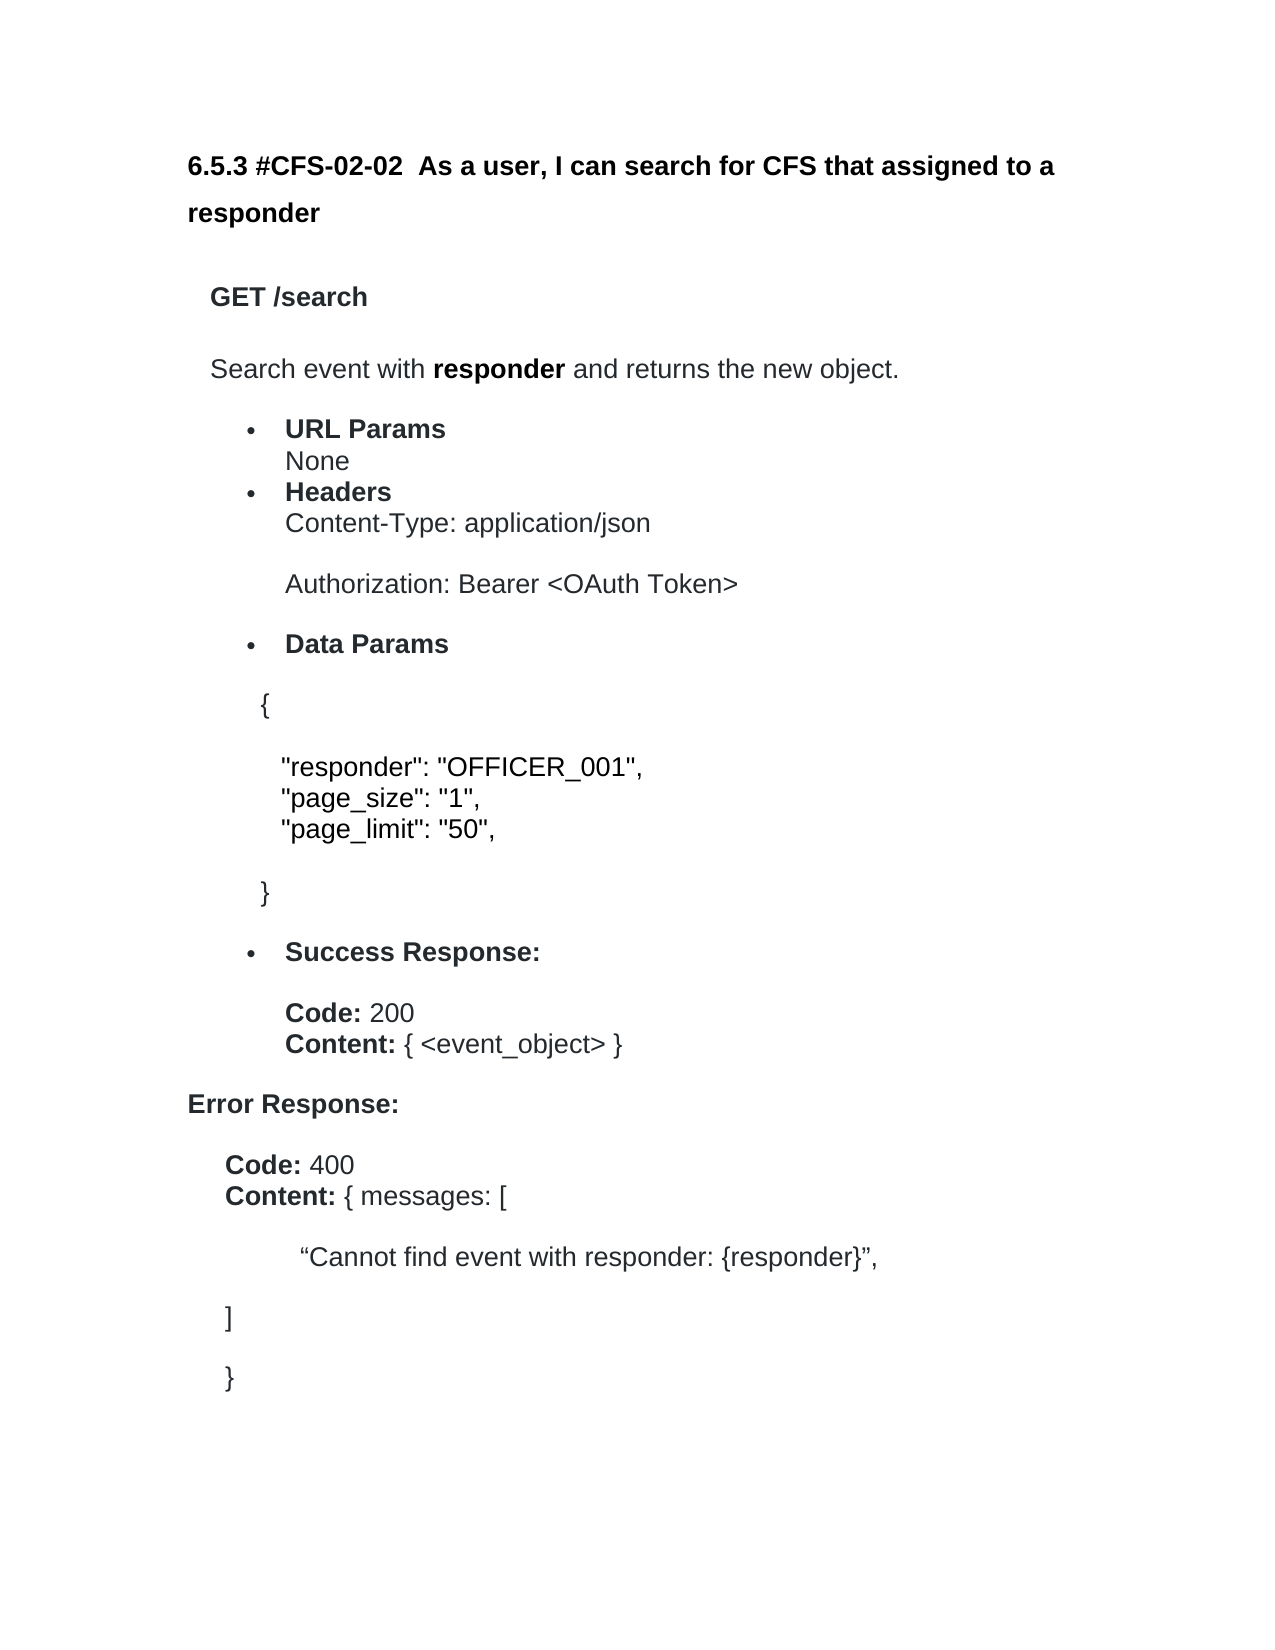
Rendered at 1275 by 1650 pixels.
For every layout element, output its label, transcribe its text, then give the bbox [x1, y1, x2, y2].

list Data Params [247, 628, 1125, 659]
list URL Params None [247, 413, 1125, 476]
list Success Response: [247, 936, 1125, 968]
text Error Response: [187, 1088, 1125, 1120]
text "page_limit": "50", [281, 813, 1125, 845]
text ] [225, 1301, 1125, 1332]
text “Cannot find event with responder: {responder}”, [300, 1241, 1125, 1272]
text } [245, 876, 1125, 907]
text Authorization: Bearer <OAuth Token> [547, 568, 1125, 599]
text Code: 200 Content: { <event_object> } [285, 997, 1125, 1059]
text "page_size": "1", [281, 782, 1125, 813]
subtitle GET /search [210, 281, 1125, 312]
text } [225, 1361, 1125, 1393]
list Headers Content-Type: application/json [247, 476, 1125, 538]
text Search event with responder and returns the new object. [210, 353, 1125, 384]
text { [245, 688, 1125, 720]
text 6.5.3 #CFS-02-02 As a user, I can search for CFS that assigned to a responder [187, 150, 1125, 228]
text "responder": "OFFICER_001", [281, 720, 1125, 782]
text Code: 400 Content: { messages: [ [225, 1149, 1125, 1211]
